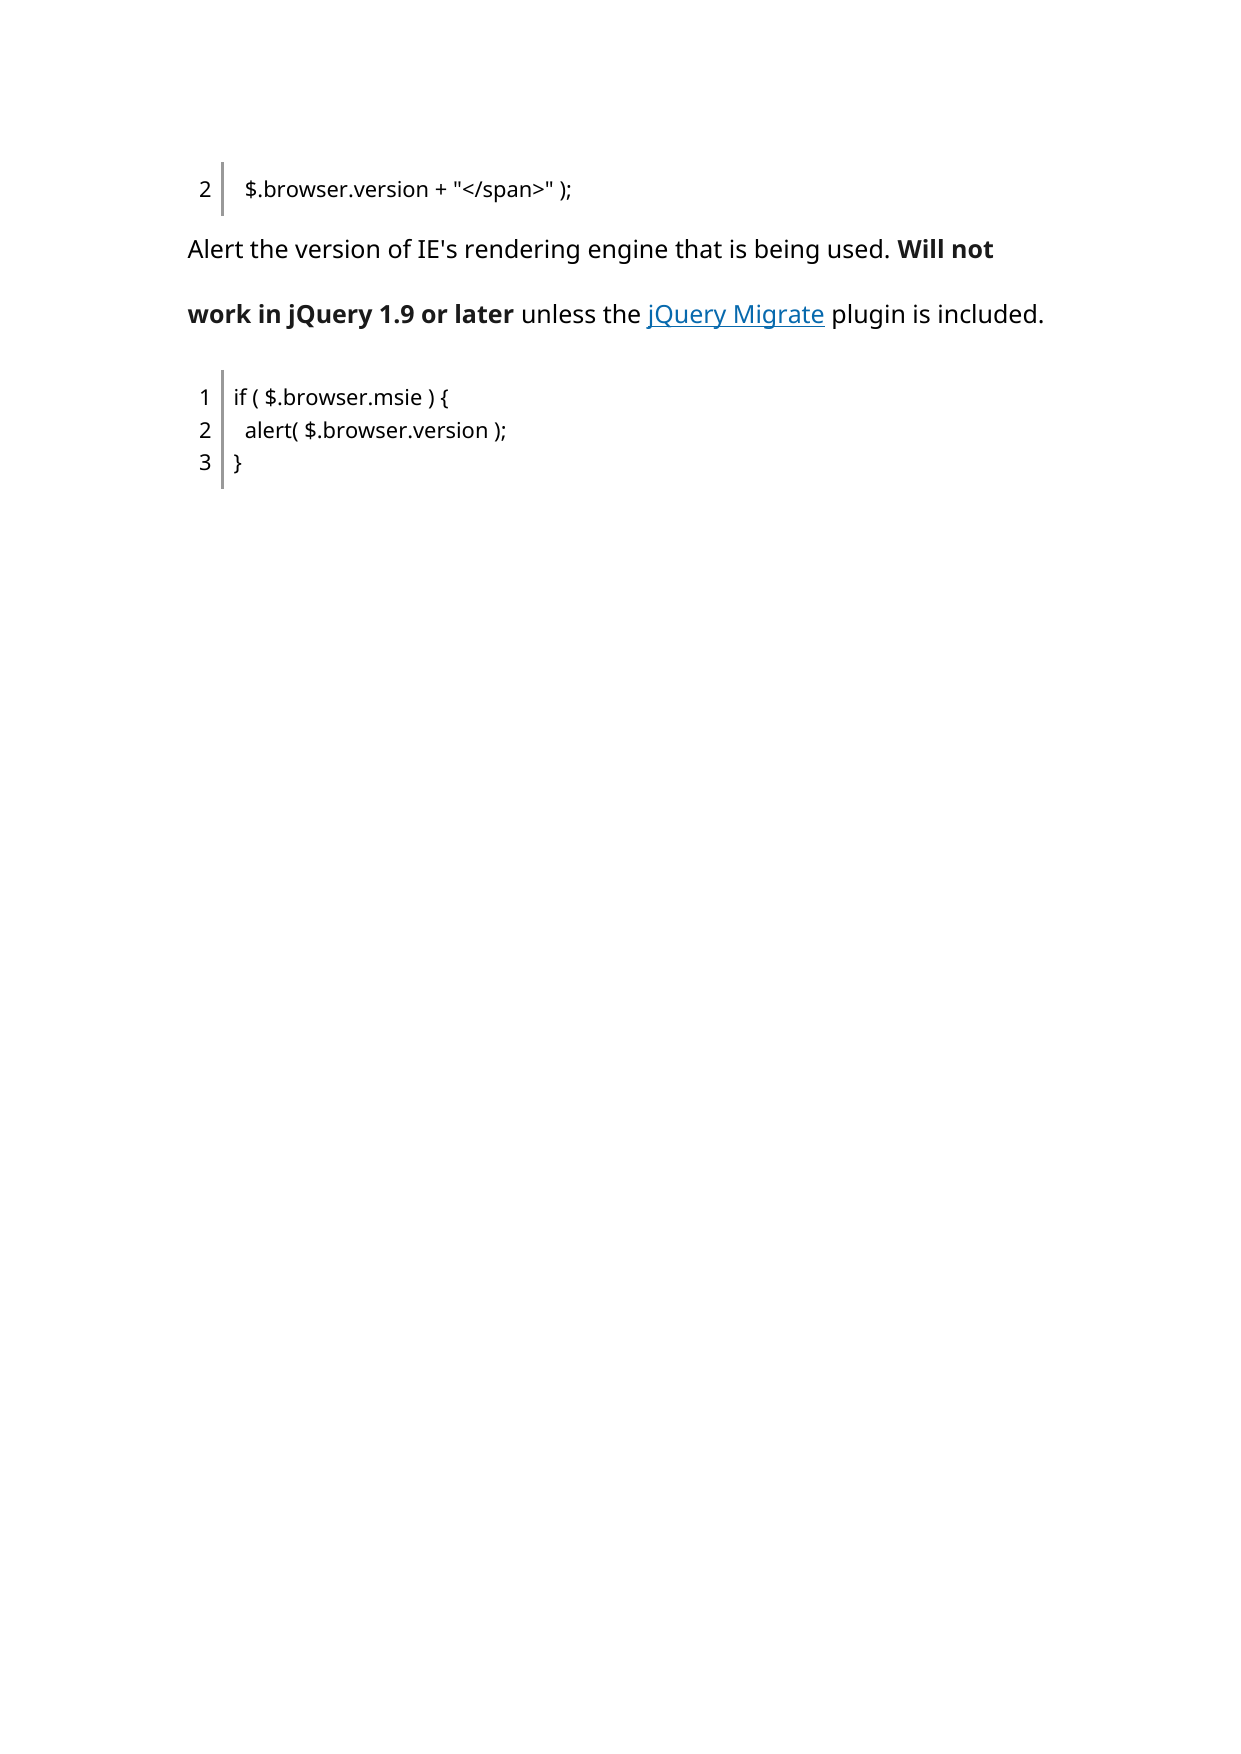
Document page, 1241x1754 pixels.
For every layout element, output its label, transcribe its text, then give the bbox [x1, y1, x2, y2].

table_header 1 2 [188, 162, 221, 216]
table_header if ( $.browser.msie ) { alert( $.browser.version ); } [224, 370, 1074, 489]
table_header 1 2 3 [188, 370, 221, 489]
text Alert the version of IE's rendering engine that is being used. Will not work in jQuery 1.9 or later unless the jQuery Migrate plugin is included. [187, 216, 1053, 346]
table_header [224, 162, 1074, 216]
